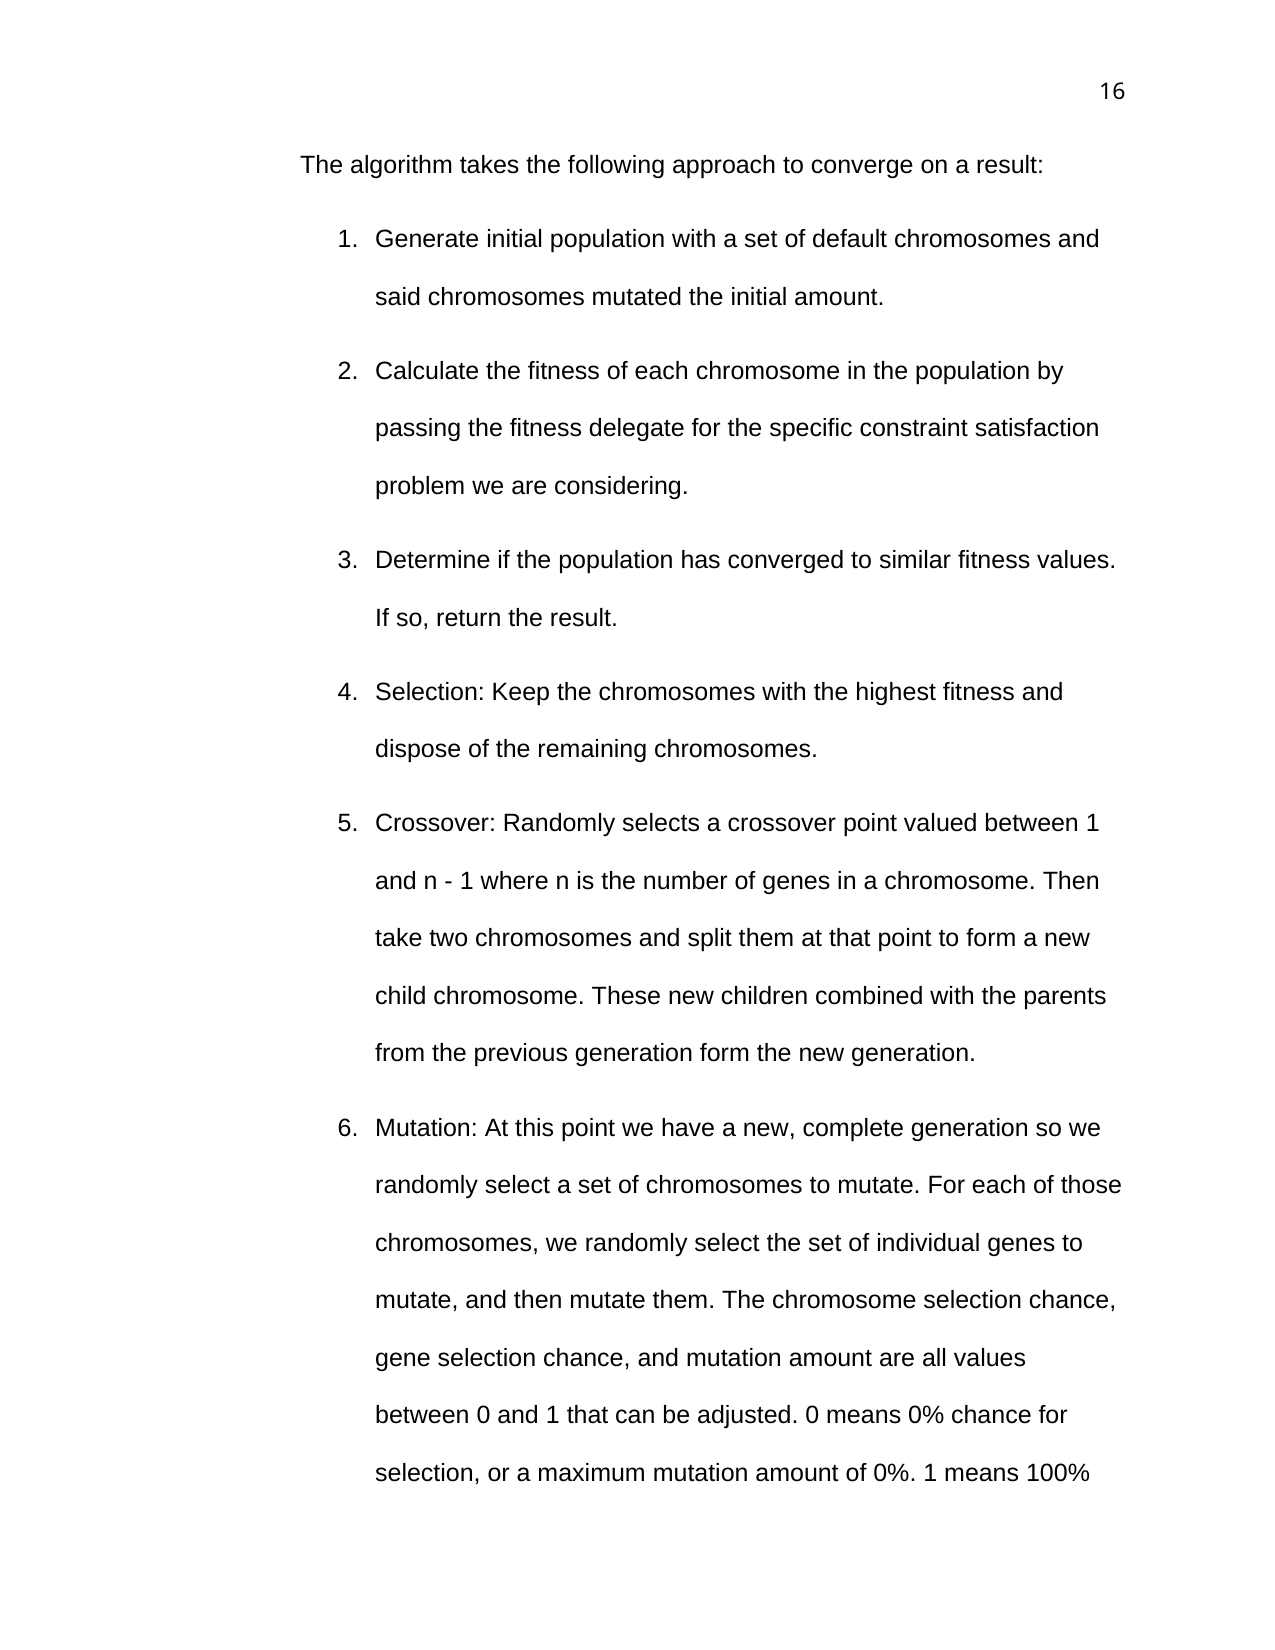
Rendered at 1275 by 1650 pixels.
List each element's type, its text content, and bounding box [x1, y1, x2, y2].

list Selection: Keep the chromosomes with the highest fitness and dispose of the remaining chromosomes. [337, 677, 1125, 763]
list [337, 1112, 1125, 1486]
list Calculate the fitness of each chromosome in the population by passing the fitness delegate for the specific constraint satisfaction problem we are considering. [337, 356, 1125, 499]
text The algorithm takes the following approach to converge on a result: [225, 150, 1125, 179]
list Crossover: Randomly selects a crossover point valued between 1 and n - 1 where n is the number of genes in a chromosome. Then take two chromosomes and split them at that point to form a new child chromosome. These new children combined with the parents from the previous generation form the new generation. [337, 808, 1125, 1067]
list Determine if the population has converged to similar fitness values. If so, return the result. [337, 545, 1125, 631]
list Generate initial population with a set of default chromosomes and said chromosomes mutated the initial amount. [337, 224, 1125, 310]
